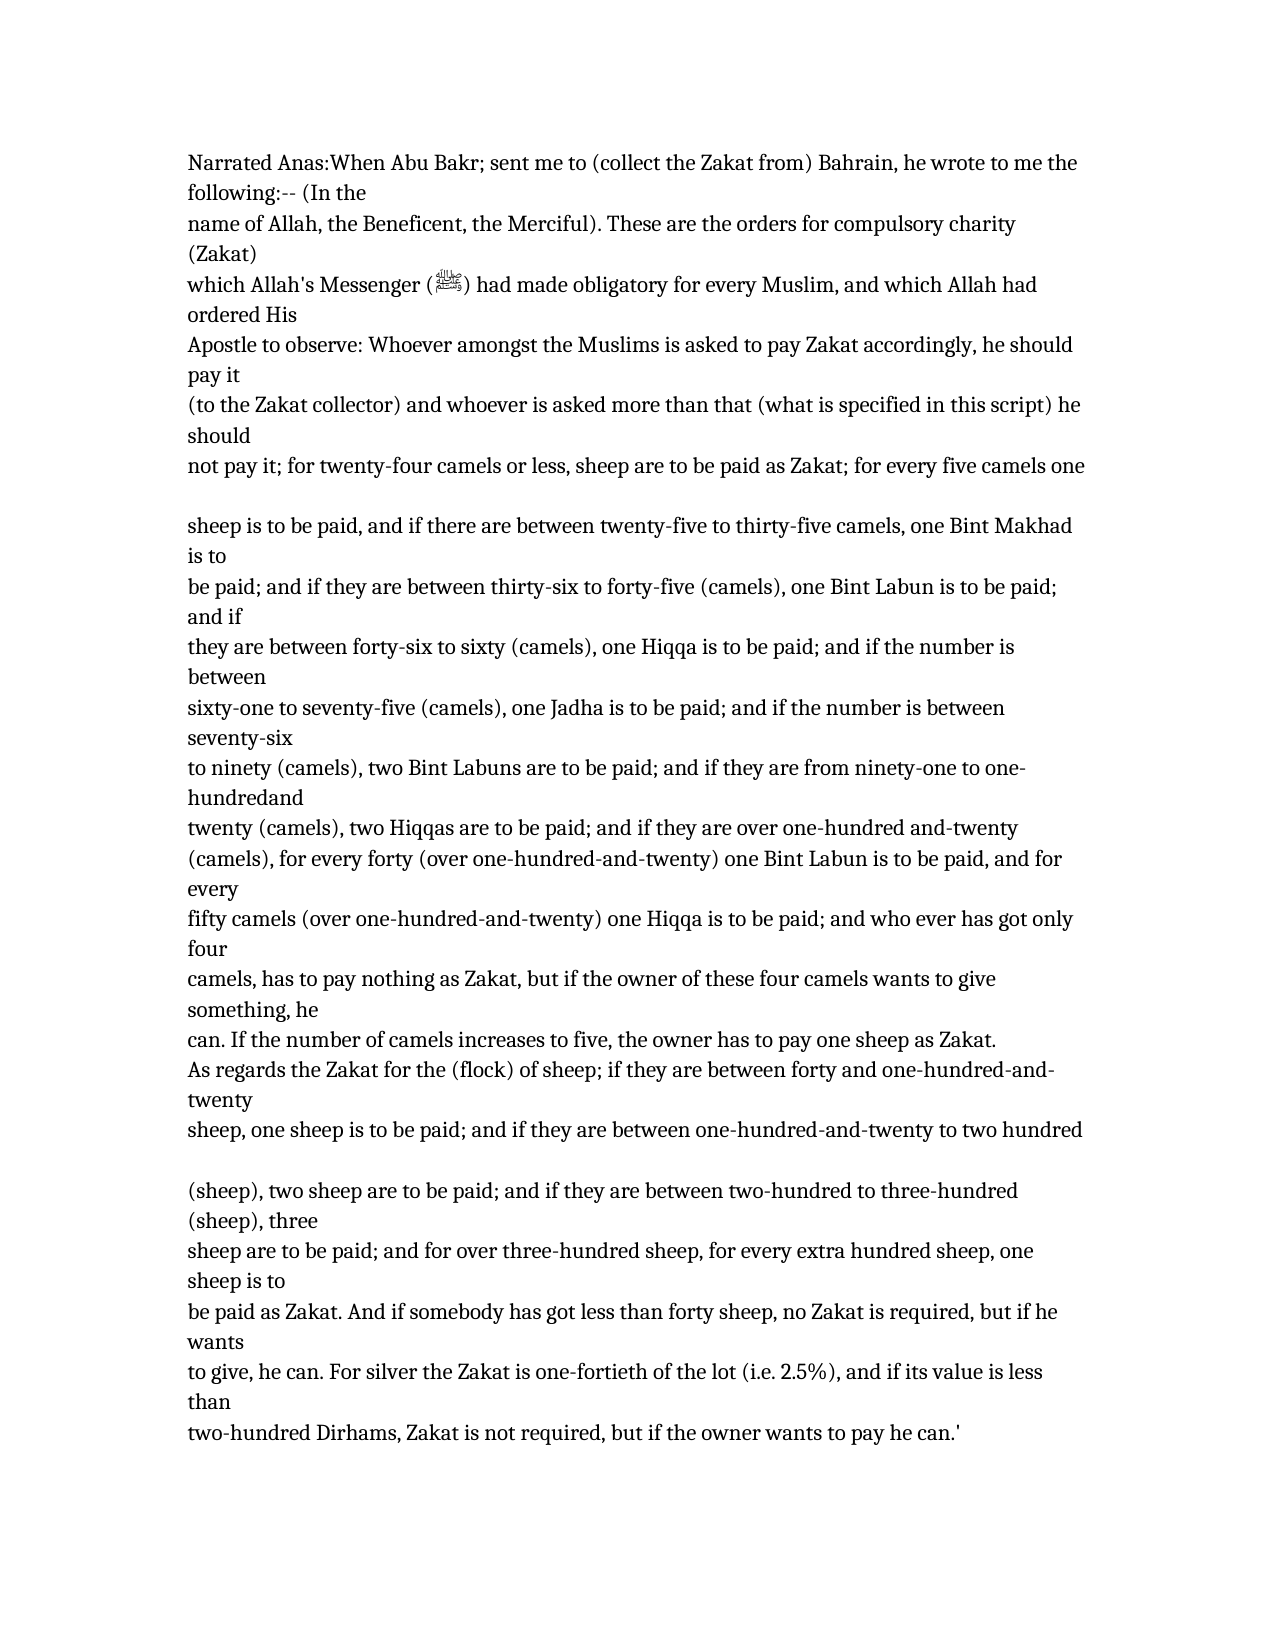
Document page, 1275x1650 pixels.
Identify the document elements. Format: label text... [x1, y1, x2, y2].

text Narrated Anas:When Abu Bakr; sent me to (collect the Zakat from) Bahrain, he wrote to me the following:-- (In the name of Allah, the Beneficent, the Merciful). These are the orders for compulsory charity (Zakat) which Allah's Messenger (ﷺ) had made obligatory for every Muslim, and which Allah had ordered His Apostle to observe: Whoever amongst the Muslims is asked to pay Zakat accordingly, he should pay it (to the Zakat collector) and whoever is asked more than that (what is specified in this script) he should not pay it; for twenty-four camels or less, sheep are to be paid as Zakat; for every five camels one sheep is to be paid, and if there are between twenty-five to thirty-five camels, one Bint Makhad is to be paid; and if they are between thirty-six to forty-five (camels), one Bint Labun is to be paid; and if they are between forty-six to sixty (camels), one Hiqqa is to be paid; and if the number is between sixty-one to seventy-five (camels), one Jadha is to be paid; and if the number is between seventy-six to ninety (camels), two Bint Labuns are to be paid; and if they are from ninety-one to one-hundredand twenty (camels), two Hiqqas are to be paid; and if they are over one-hundred and-twenty (camels), for every forty (over one-hundred-and-twenty) one Bint Labun is to be paid, and for every fifty camels (over one-hundred-and-twenty) one Hiqqa is to be paid; and who ever has got only four camels, has to pay nothing as Zakat, but if the owner of these four camels wants to give something, he can. If the number of camels increases to five, the owner has to pay one sheep as Zakat. As regards the Zakat for the (flock) of sheep; if they are between forty and one-hundred-and-twenty sheep, one sheep is to be paid; and if they are between one-hundred-and-twenty to two hundred (sheep), two sheep are to be paid; and if they are between two-hundred to three-hundred (sheep), three sheep are to be paid; and for over three-hundred sheep, for every extra hundred sheep, one sheep is to be paid as Zakat. And if somebody has got less than forty sheep, no Zakat is required, but if he wants to give, he can. For silver the Zakat is one-fortieth of the lot (i.e. 2.5%), and if its value is less than two-hundred Dirhams, Zakat is not required, but if the owner wants to pay he can.' [187, 150, 1087, 1446]
